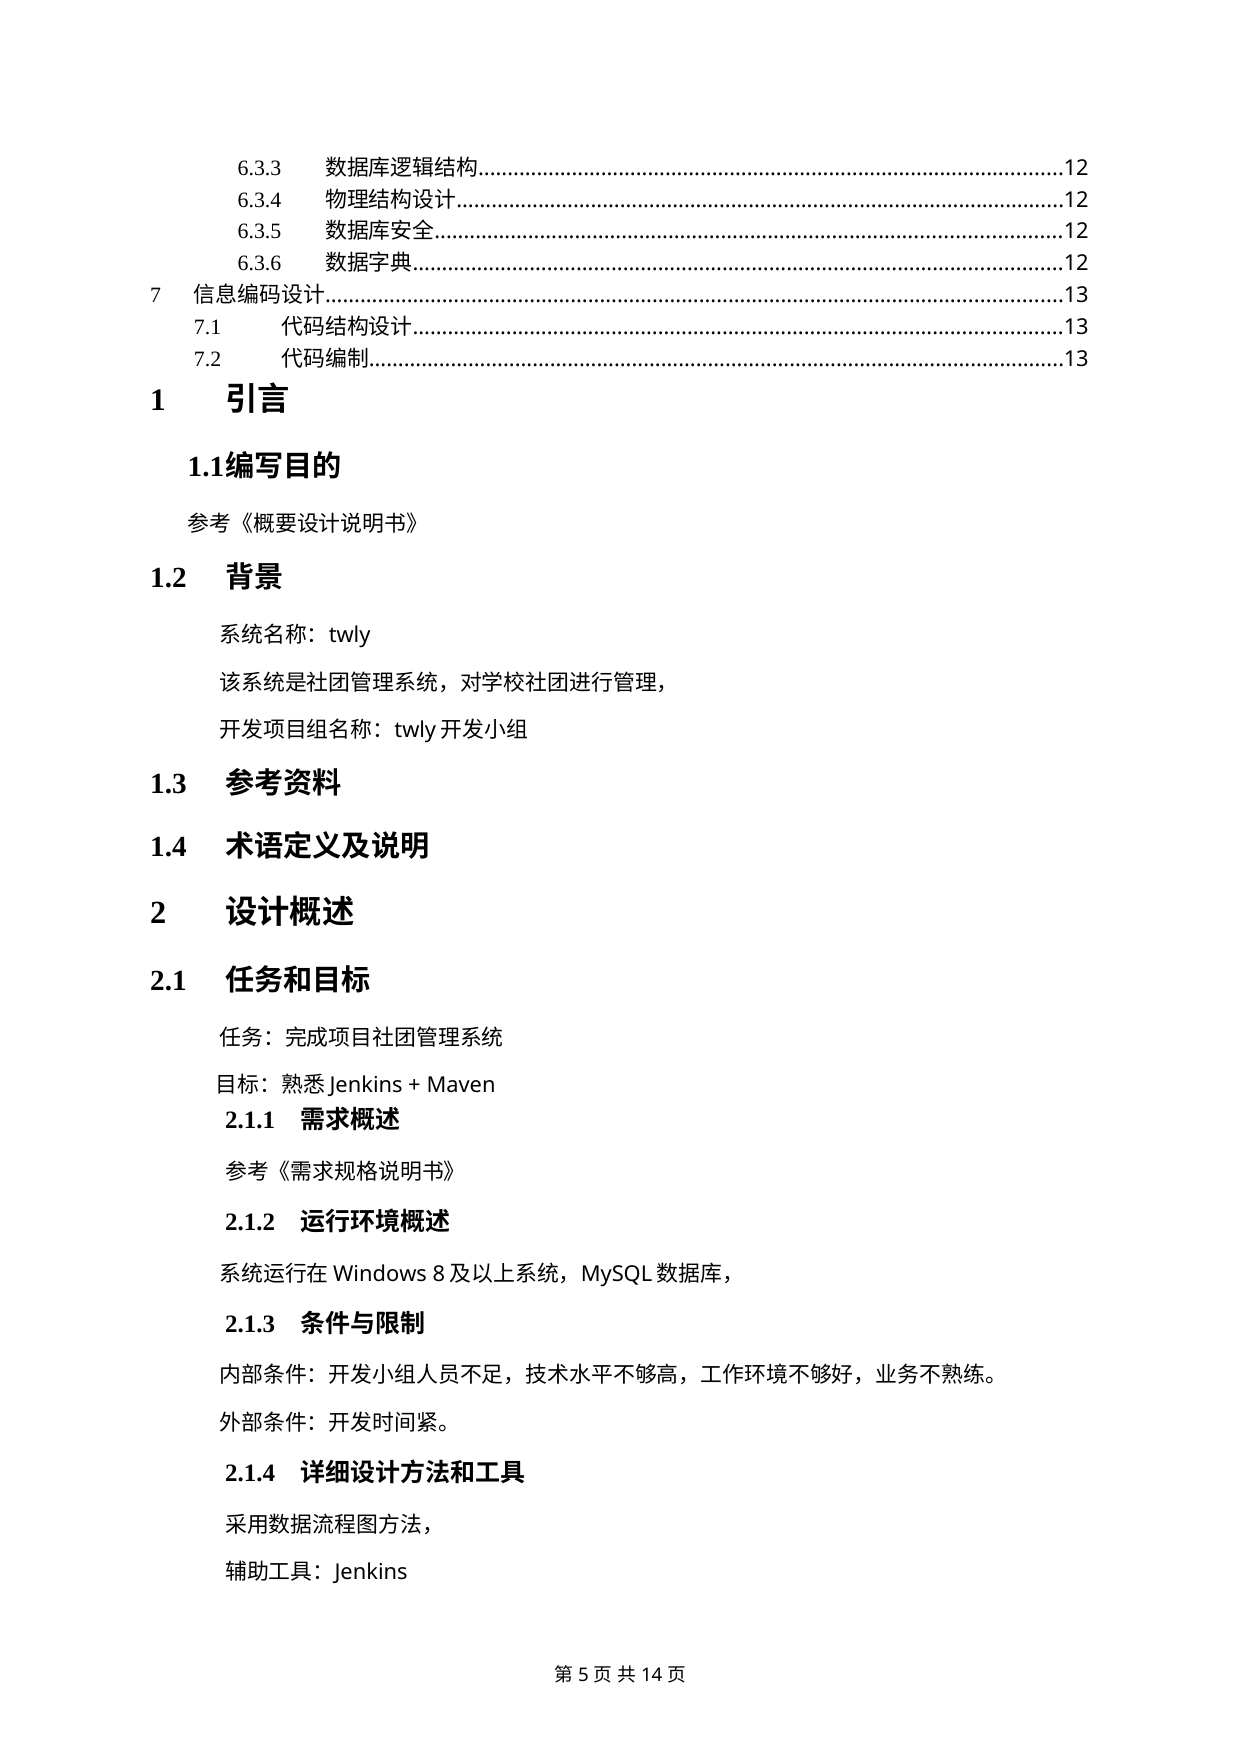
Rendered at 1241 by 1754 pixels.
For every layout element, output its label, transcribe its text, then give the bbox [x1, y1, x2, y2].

list 该系统是社团管理系统，对学校社团进行管理， [150, 664, 1090, 696]
subtitle 引言 [150, 372, 1090, 419]
text 6.3.4 物理结构设计 12 [237, 182, 1090, 213]
subtitle 详细设计方法和工具 [225, 1452, 1090, 1489]
text 7.1 代码结构设计 13 [194, 309, 1090, 341]
list 开发项目组名称：twly开发小组 [150, 712, 1090, 744]
list 任务：完成项目社团管理系统 [150, 1020, 1090, 1052]
list 外部条件：开发时间紧。 [150, 1405, 1090, 1437]
subtitle 背景 [150, 553, 1090, 596]
subtitle 需求概述 [225, 1099, 1090, 1136]
list 辅助工具：Jenkins [225, 1554, 1090, 1586]
list 系统名称：twly [150, 617, 1090, 649]
text 6.3.6 数据字典 12 [237, 245, 1090, 277]
text 目标：熟悉Jenkins + Maven [150, 1067, 1090, 1099]
text 7 信息编码设计 13 [150, 277, 1090, 309]
subtitle 运行环境概述 [225, 1201, 1090, 1237]
subtitle 任务和目标 [150, 957, 1090, 999]
subtitle 条件与限制 [225, 1303, 1090, 1339]
list 参考《概要设计说明书》 [187, 506, 1090, 538]
text 6.3.3 数据库逻辑结构 12 [237, 150, 1090, 182]
text 6.3.5 数据库安全 12 [237, 213, 1090, 245]
subtitle 术语定义及说明 [150, 823, 1090, 865]
subtitle 设计概述 [150, 886, 1090, 933]
subtitle 编写目的 [187, 442, 1090, 485]
list 内部条件：开发小组人员不足，技术水平不够高，工作环境不够好，业务不熟练。 [150, 1357, 1090, 1389]
list 系统运行在Windows 8及以上系统，MySQL数据库， [150, 1256, 1090, 1287]
list 参考《需求规格说明书》 [225, 1154, 1090, 1185]
text 7.2 代码编制 13 [194, 341, 1090, 372]
list 采用数据流程图方法， [225, 1507, 1090, 1538]
subtitle 参考资料 [150, 759, 1090, 802]
